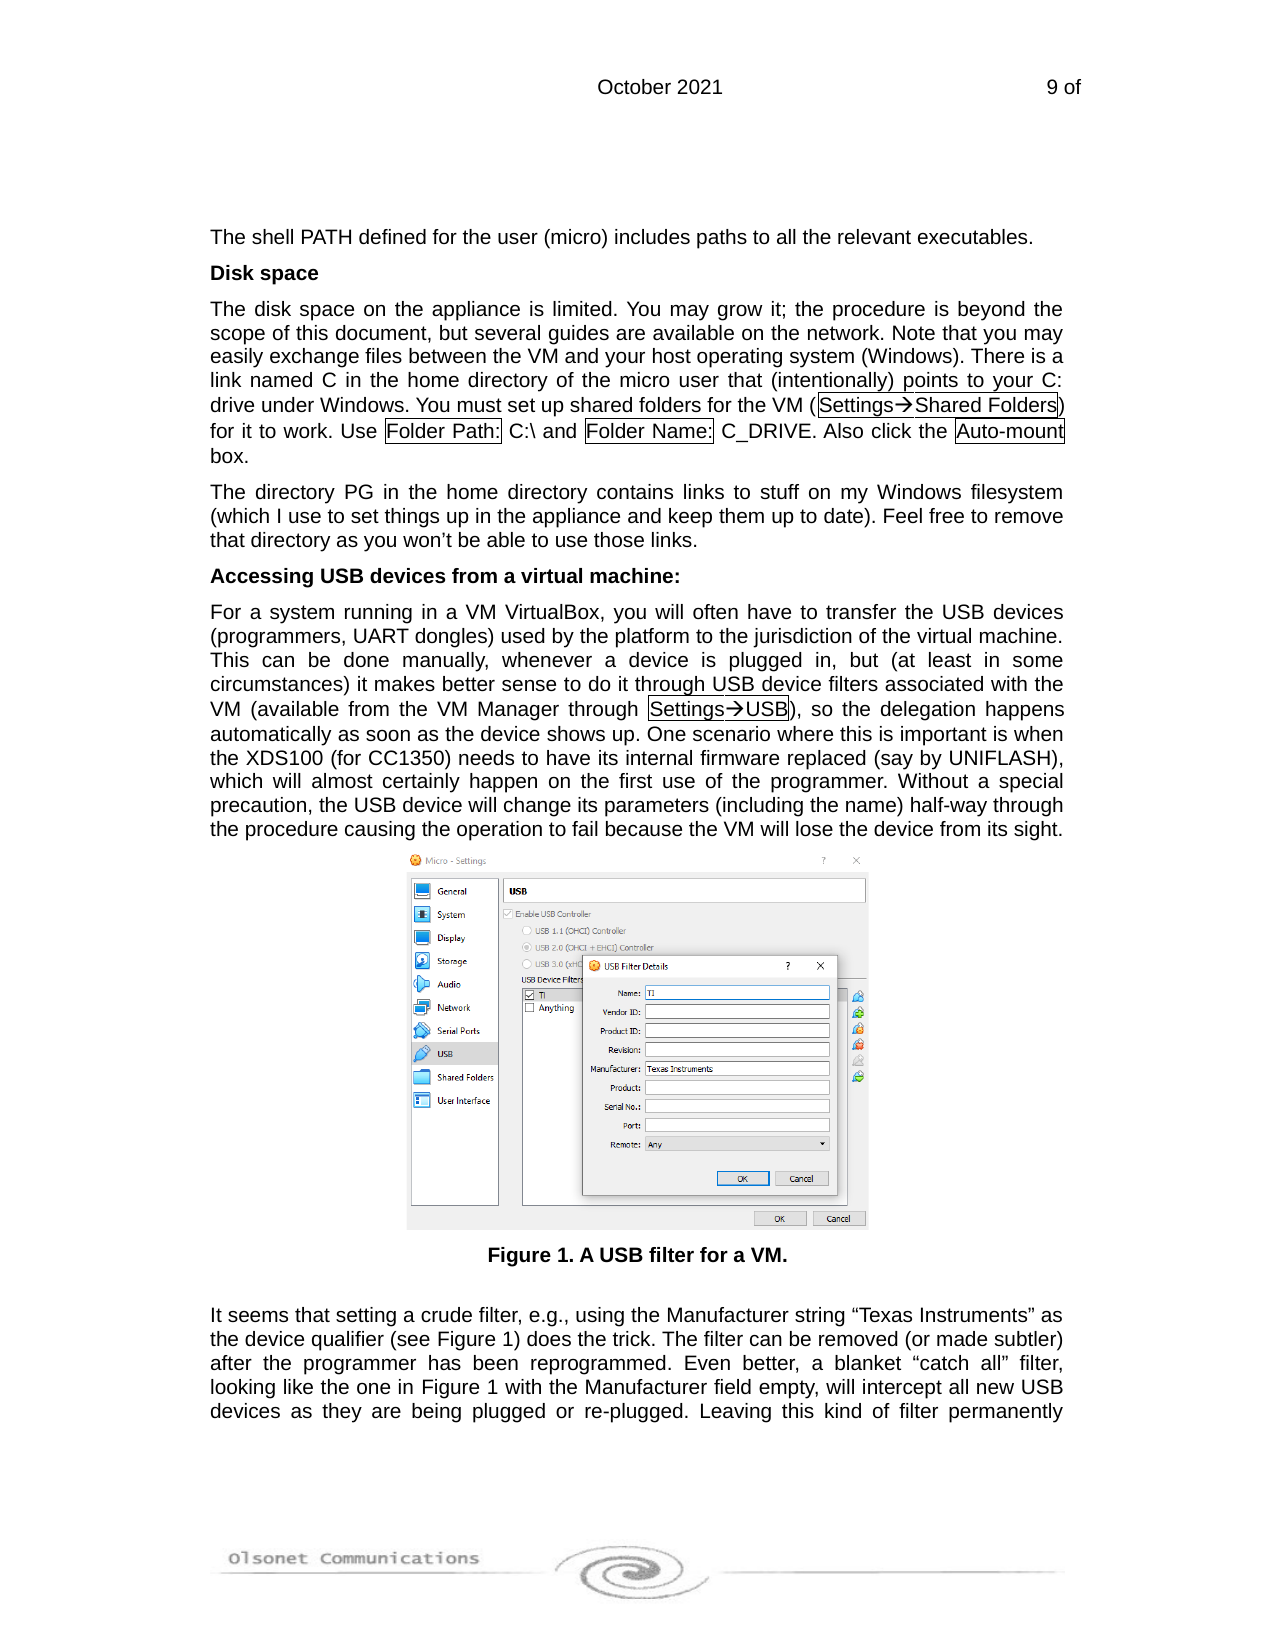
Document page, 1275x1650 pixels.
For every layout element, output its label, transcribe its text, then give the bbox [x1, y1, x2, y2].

text The directory PG in the home directory contains links to stuff on my Windows filesystem (which I use to set things up in the appliance and keep them up to date). Feel free to remove that directory as you won’t be able to use those links. [210, 480, 1065, 552]
text The disk space on the appliance is limited. You may grow it; the procedure is beyond the scope of this document, but several guides are available on the network. Note that you may easily exchange files between the VM and your host operating system (Windows). There is a link named C in the home directory of the micro user that (intentionally) points to your C: drive under Windows. You must set up shared folders for the VM (SettingsShared Folders) for it to work. Use Folder Path: C:\ and Folder Name: C_DRIVE. Also click the Auto-mount box. [210, 296, 1065, 468]
picture [406, 852, 869, 1230]
text Accessing USB devices from a virtual machine: [210, 564, 1065, 588]
picture [210, 1531, 1065, 1622]
text The shell PATH defined for the user (micro) includes paths to all the relevant executables. [210, 225, 1065, 249]
text For a system running in a VM VirtualBox, you will often have to transfer the USB devices (programmers, UART dongles) used by the platform to the jurisdiction of the virtual machine. This can be done manually, whenever a device is plugged in, but (at least in some circumstances) it makes better sense to do it through USB device filters associated with the VM (available from the VM Manager through SettingsUSB), so the delegation happens automatically as soon as the device shows up. One scenario where this is important is when the XDS100 (for CC1350) needs to have its internal firmware replaced (say by UNIFLASH), which will almost certainly happen on the first use of the programmer. Without a special precaution, the USB device will change its parameters (including the name) half-way through the procedure causing the operation to fail because the VM will lose the device from its sight. [210, 599, 1065, 841]
text Disk space [210, 261, 1065, 285]
text Figure 1. A USB filter for a VM. [210, 1242, 1065, 1266]
